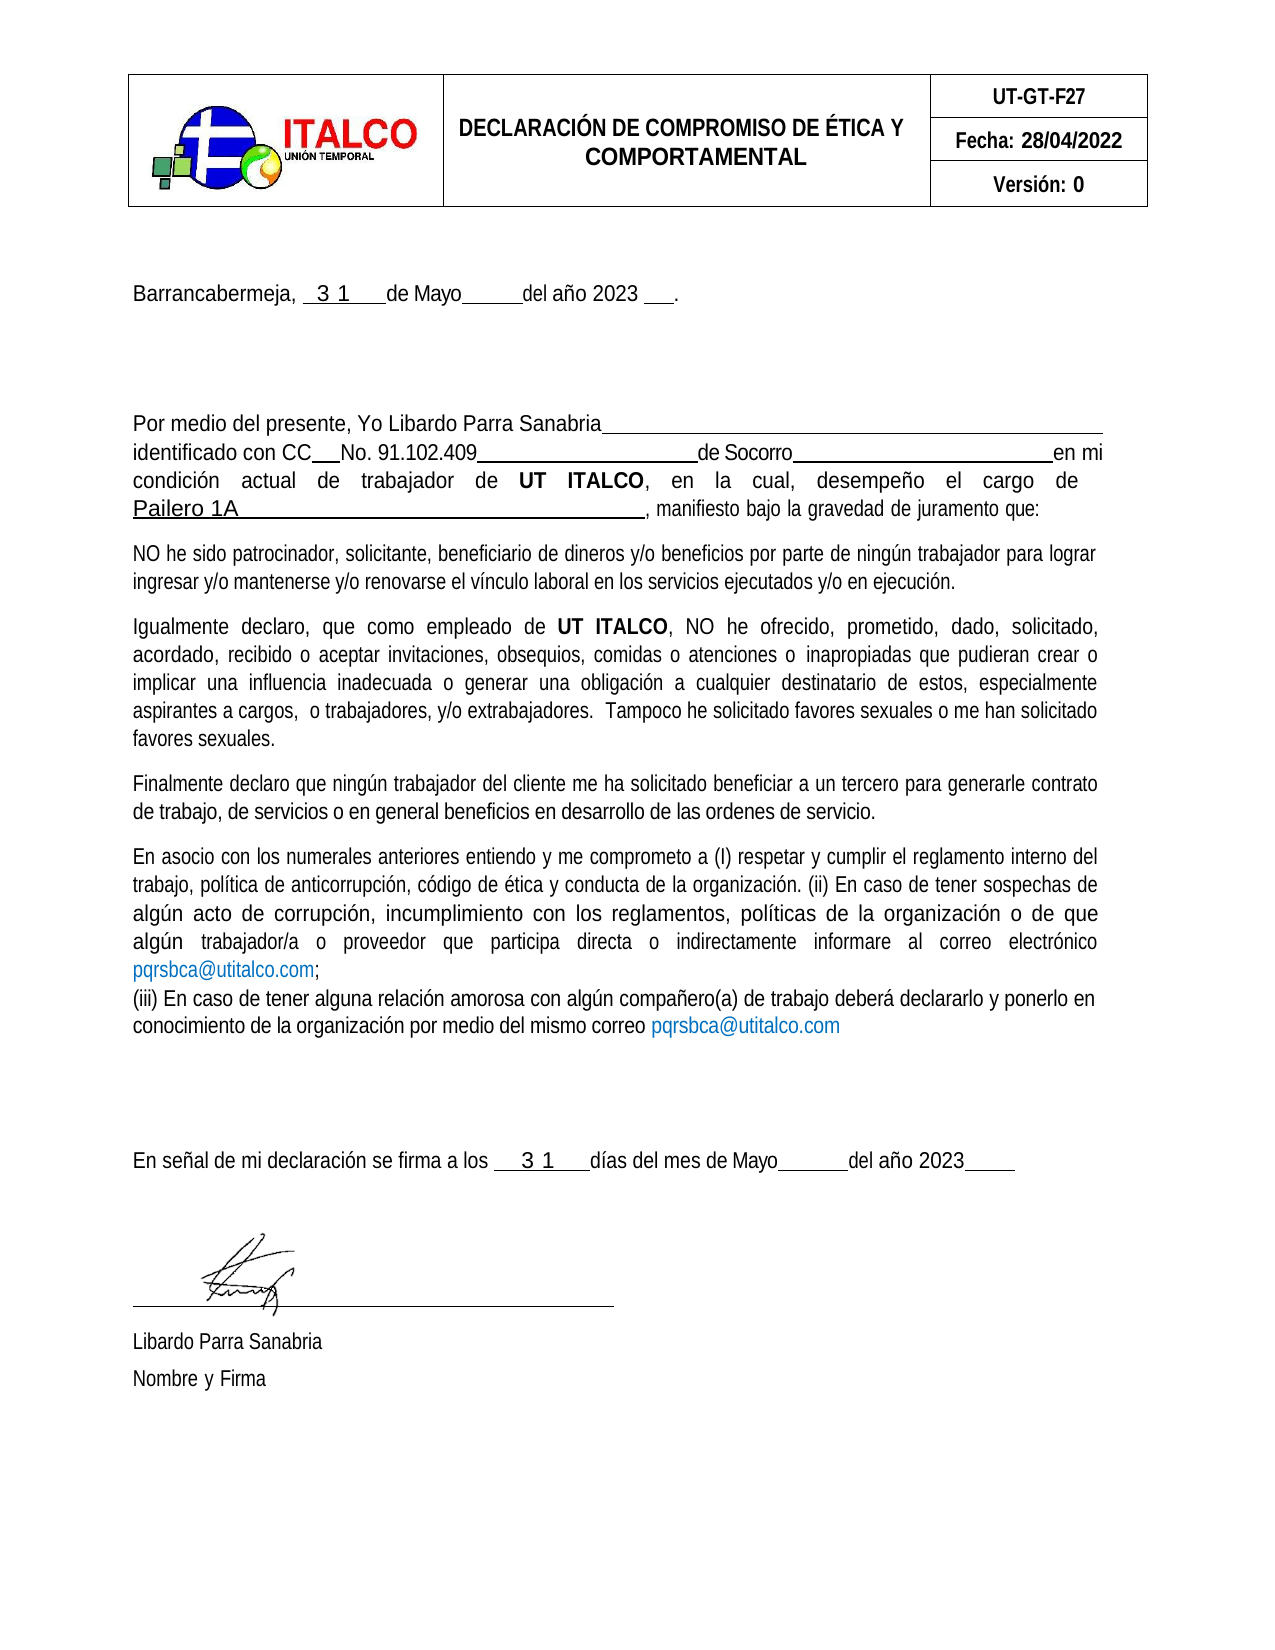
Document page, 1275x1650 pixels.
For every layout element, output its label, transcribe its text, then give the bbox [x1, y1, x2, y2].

text Libardo Parra Sanabria [133, 1328, 1162, 1354]
text (iii) En caso de tener alguna relación amorosa con algún compañero(a) de trabajo deberá declararlo y ponerlo en conocimiento de la organización por medio del mismo correo pqrsbca@utitalco.com [133, 985, 1097, 1039]
text En señal de mi declaración se firma a los 31 días del mes de Mayo del año 2023 [133, 1147, 1162, 1173]
text Barrancabermeja, 31 de Mayo del año 2023 . [133, 280, 1162, 306]
picture [148, 104, 426, 192]
text NO he sido patrocinador, solicitante, beneficiario de dineros y/o beneficios por parte de ningún trabajador para lograr ingresar y/o mantenerse y/o renovarse el vínculo laboral en los servicios ejecutados y/o en ejecución. [133, 540, 1098, 594]
text Igualmente declaro, que como empleado de UT ITALCO, NO he ofrecido, prometido, dado, solicitado, acordado, recibido o aceptar invitaciones, obsequios, comidas o atenciones o inapropiadas que pudieran crear o implicar una influencia inadecuada o generar una obligación a cualquier destinatario de estos, especialmente aspirantes a cargos, o trabajadores, y/o extrabajadores. Tampoco he solicitado favores sexuales o me han solicitado favores sexuales. [133, 613, 1098, 751]
table_header UT-GT-F27 [931, 75, 1147, 117]
table_header DECLARACIÓN DE COMPROMISO DE ÉTICA Y COMPORTAMENTAL [444, 75, 930, 206]
table_cell Fecha: 28/04/2022 [931, 118, 1147, 160]
text Nombre y Firma [133, 1364, 1162, 1391]
table_cell Versión: 0 [931, 161, 1147, 206]
table_header [129, 75, 443, 206]
text En asocio con los numerales anteriores entiendo y me comprometo a (I) respetar y cumplir el reglamento interno del trabajo, política de anticorrupción, código de ética y conducta de la organización. (ii) En caso de tener sospechas de algún acto de corrupción, incumplimiento con los reglamentos, políticas de la organización o de que algún trabajador/a o proveedor que participa directa o indirectamente informare al correo electrónico pqrsbca@utitalco.com; [133, 843, 1098, 983]
text Por medio del presente, Yo Libardo Parra Sanabria identificado con CC No. 91.102.409 de Socorro en mi condición actual de trabajador de UT ITALCO, en la cual, desempeño el cargo de [133, 410, 1103, 493]
text Pailero 1A , manifiesto bajo la gravedad de juramento que: [133, 495, 1162, 521]
text Finalmente declaro que ningún trabajador del cliente me ha solicitado beneficiar a un tercero para generarle contrato de trabajo, de servicios o en general beneficios en desarrollo de las ordenes de servicio. [133, 770, 1098, 824]
